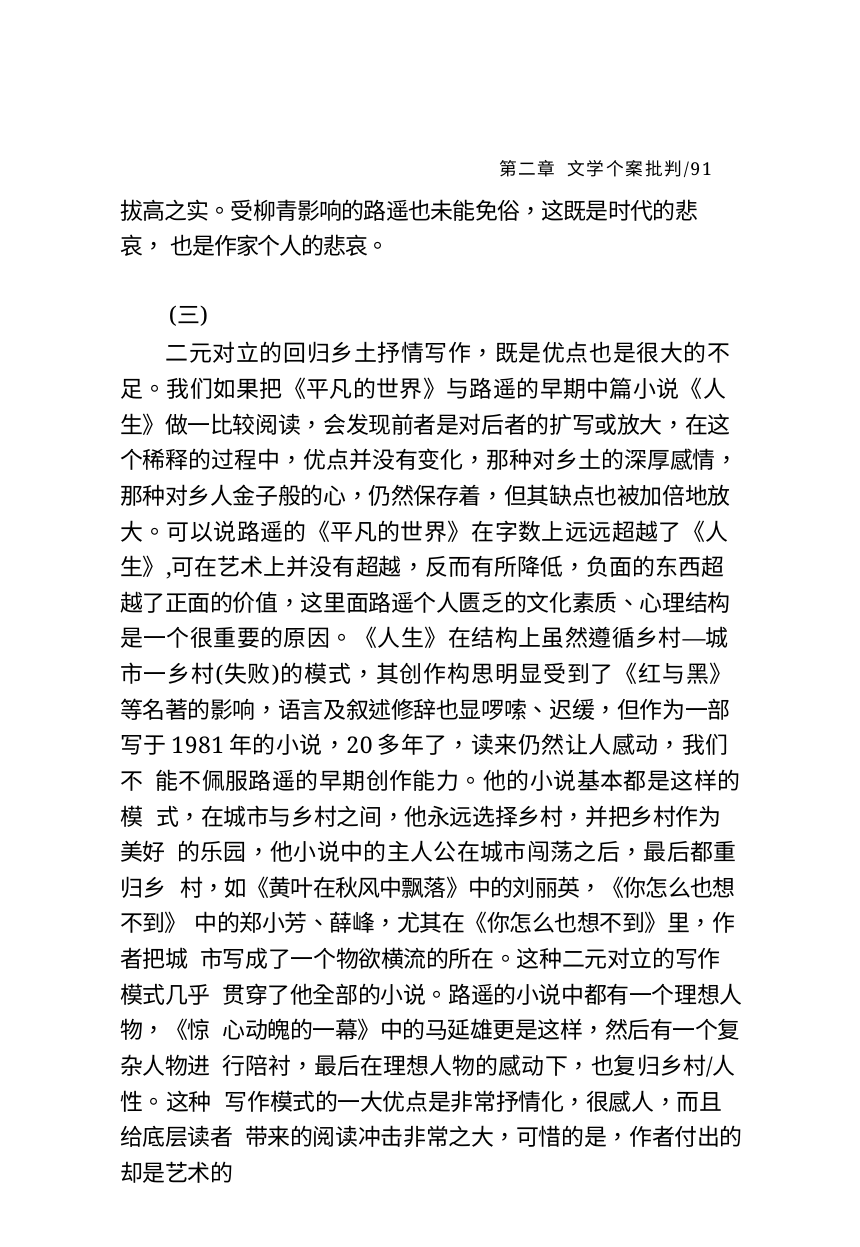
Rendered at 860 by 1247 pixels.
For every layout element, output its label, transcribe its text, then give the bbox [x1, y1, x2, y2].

text 第二章 文学个案批判/91 [499, 158, 743, 179]
text 二元对立的回归乡土抒情写作，既是优点也是很大的不 足。我们如果把《平凡的世界》与路遥的早期中篇小说《人 生》做一比较阅读，会发现前者是对后者的扩写或放大，在这 个稀释的过程中，优点并没有变化，那种对乡土的深厚感情， 那种对乡人金子般的心，仍然保存着，但其缺点也被加倍地放 大。可以说路遥的《平凡的世界》在字数上远远超越了《人 生》,可在艺术上并没有超越，反而有所降低，负面的东西超 越了正面的价值，这里面路遥个人匮乏的文化素质、心理结构 是一个很重要的原因。《人生》在结构上虽然遵循乡村—城 市一乡村(失败)的模式，其创作构思明显受到了《红与黑》 等名著的影响，语言及叙述修辞也显啰嗦、迟缓，但作为一部 写于1981年的小说，20多年了，读来仍然让人感动，我们不 能不佩服路遥的早期创作能力。他的小说基本都是这样的模 式，在城市与乡村之间，他永远选择乡村，并把乡村作为美好 的乐园，他小说中的主人公在城市闯荡之后，最后都重归乡 村，如《黄叶在秋风中飘落》中的刘丽英，《你怎么也想不到》 中的郑小芳、薛峰，尤其在《你怎么也想不到》里，作者把城 市写成了一个物欲横流的所在。这种二元对立的写作模式几乎 贯穿了他全部的小说。路遥的小说中都有一个理想人物，《惊 心动魄的一幕》中的马延雄更是这样，然后有一个复杂人物进 行陪衬，最后在理想人物的感动下，也复归乡村/人性。这种 写作模式的一大优点是非常抒情化，很感人，而且给底层读者 带来的阅读冲击非常之大，可惜的是，作者付出的却是艺术的 [120, 337, 743, 1188]
text (三) [169, 301, 743, 330]
text 拔高之实。受柳青影响的路遥也未能免俗，这既是时代的悲哀， 也是作家个人的悲哀。 [120, 195, 741, 261]
